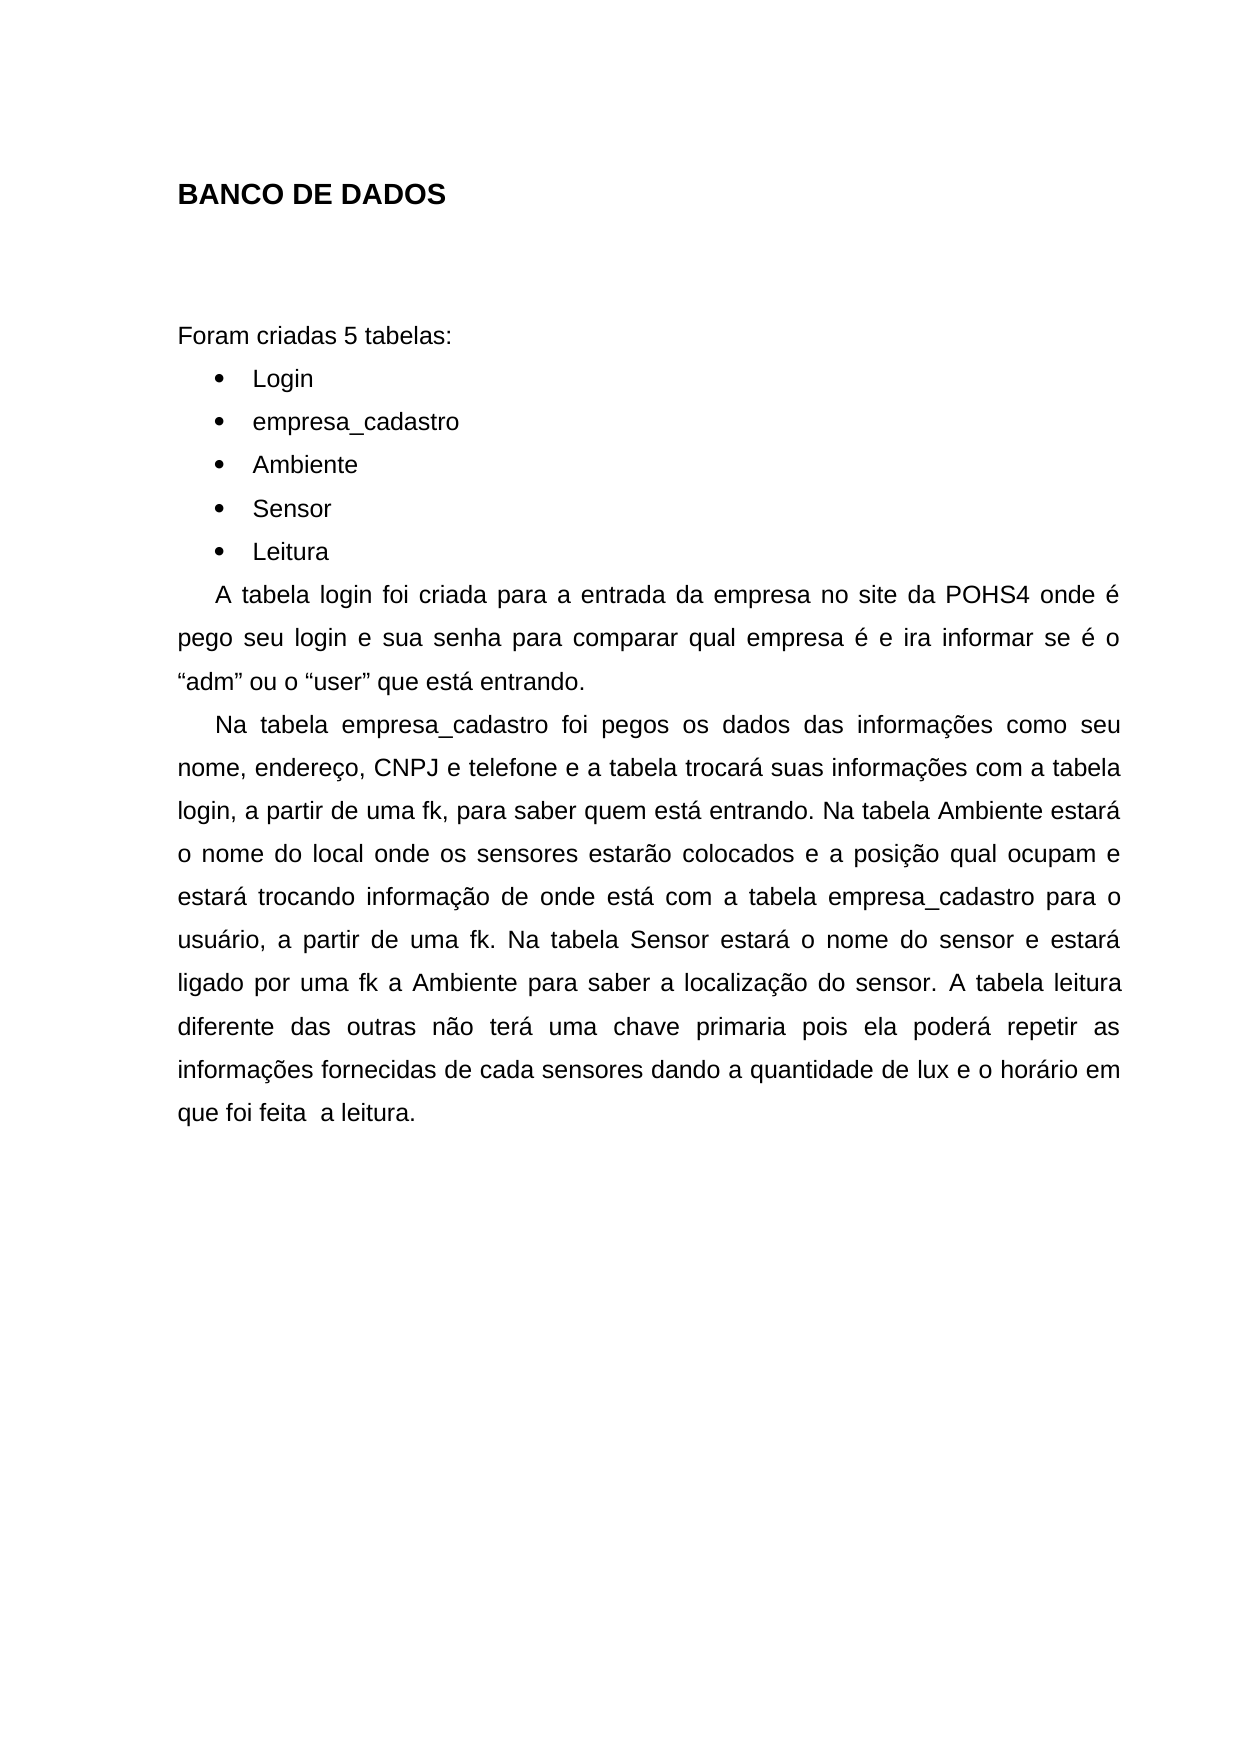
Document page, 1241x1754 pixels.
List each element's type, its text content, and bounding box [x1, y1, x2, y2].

text BANCO DE DADOS [177, 177, 1122, 211]
list Sensor [215, 494, 1122, 523]
text A tabela login foi criada para a entrada da empresa no site da POHS4 onde é pego seu login e sua senha para comparar qual empresa é e ira informar se é o “adm” ou o “user” que está entrando. [177, 580, 1122, 695]
list empresa_cadastro [215, 407, 1122, 436]
list Login [215, 364, 1122, 393]
list Leitura [215, 537, 1122, 566]
list Ambiente [215, 451, 1122, 479]
text Foram criadas 5 tabelas: [177, 321, 1122, 350]
text Na tabela empresa_cadastro foi pegos os dados das informações como seu nome, endereço, CNPJ e telefone e a tabela trocará suas informações com a tabela login, a partir de uma fk, para saber quem está entrando. Na tabela Ambiente estará o nome do local onde os sensores estarão colocados e a posição qual ocupam e estará trocando informação de onde está com a tabela empresa_cadastro para o usuário, a partir de uma fk. Na tabela Sensor estará o nome do sensor e estará ligado por uma fk a Ambiente para saber a localização do sensor. A tabela leitura diferente das outras não terá uma chave primaria pois ela poderá repetir as informações fornecidas de cada sensores dando a quantidade de lux e o horário em que foi feita a leitura. [177, 709, 1122, 1126]
